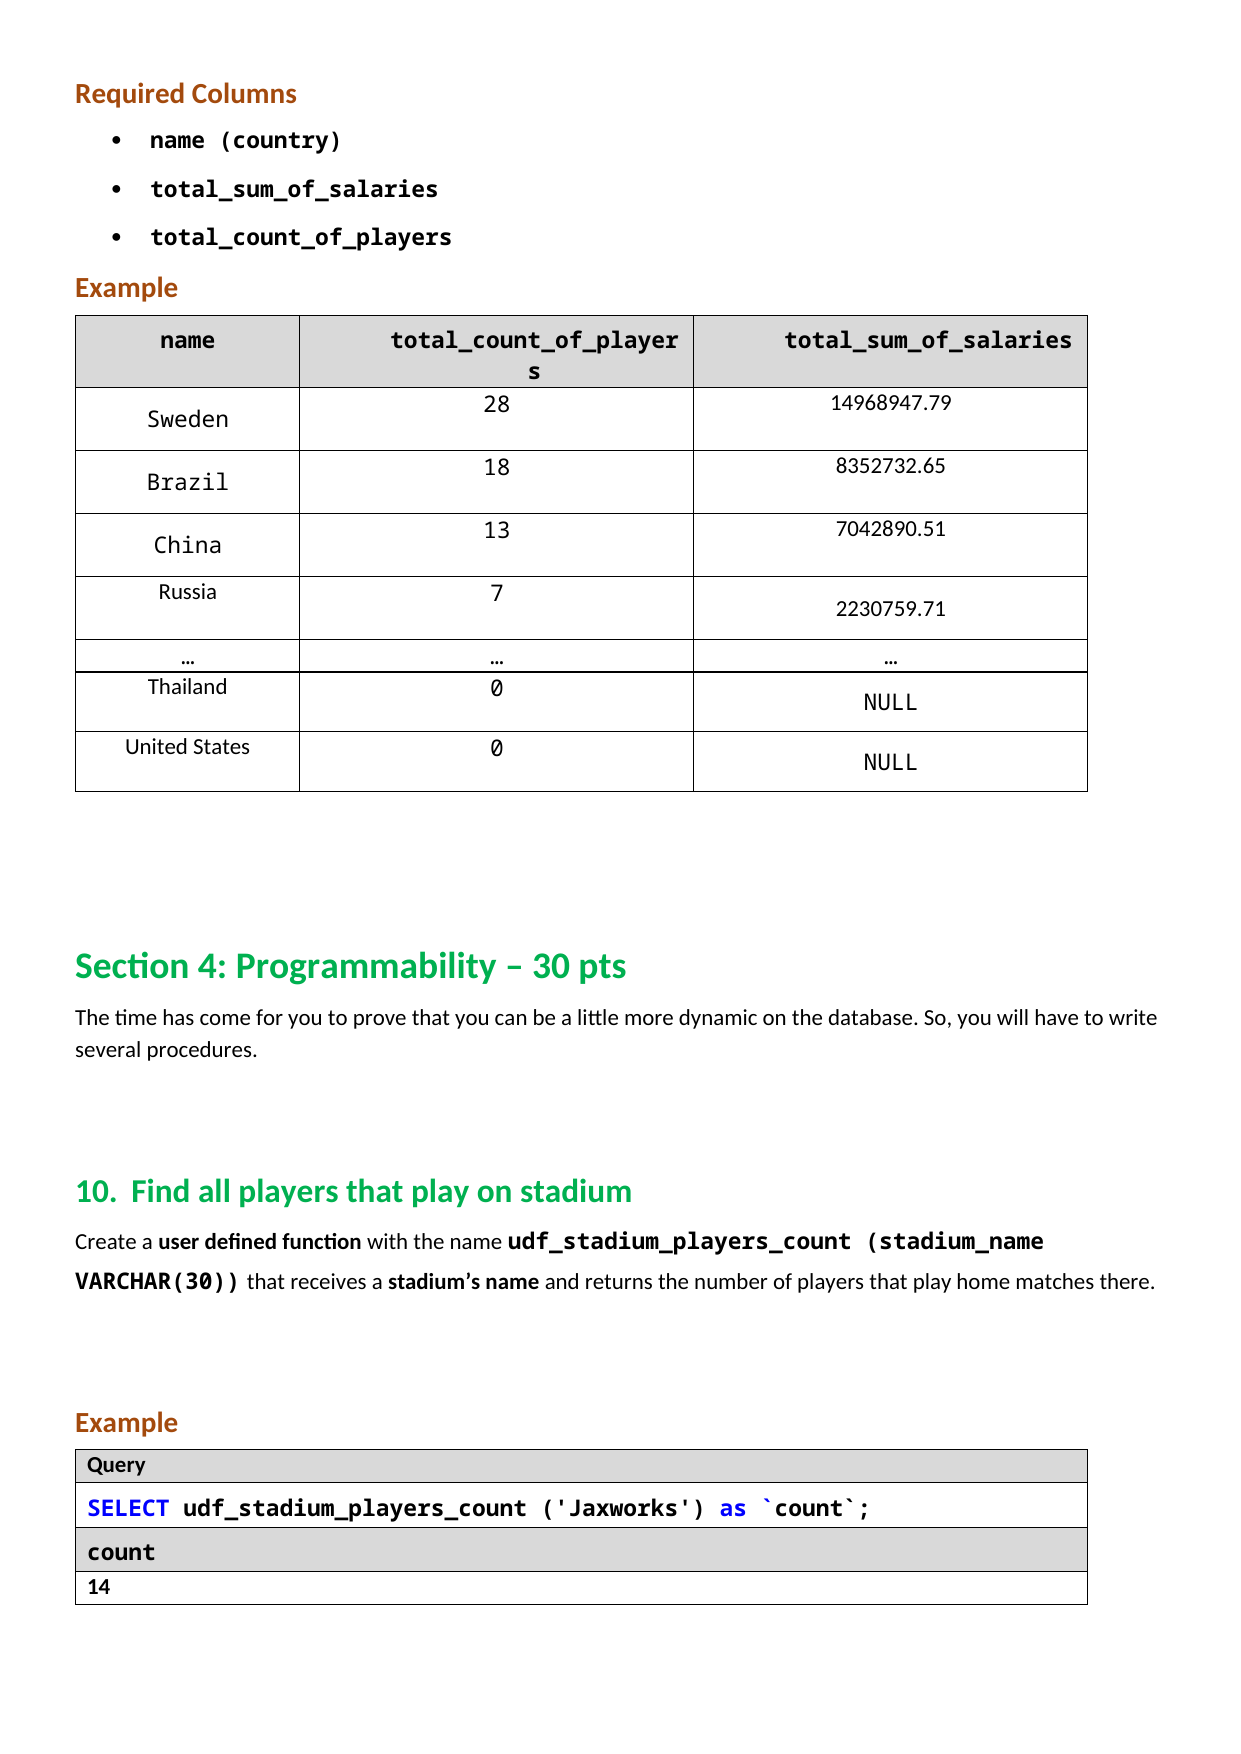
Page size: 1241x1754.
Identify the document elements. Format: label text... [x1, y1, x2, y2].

text Create a user defined function with the name udf_stadium_players_count (stadium_name VARCHAR(30)) that receives a stadium’s name and returns the number of players that play home matches there. [75, 1225, 1165, 1297]
table_cell … [694, 640, 1087, 671]
table_cell 2230759.71 [694, 577, 1087, 639]
text The time has come for you to prove that you can be a little more dynamic on the database. So, you will have to write several procedures. [75, 1003, 1165, 1063]
table_cell 18 [300, 451, 693, 513]
subtitle Find all players that play on stadium [75, 1169, 1165, 1210]
table_cell 7 [300, 577, 693, 639]
table_cell United States [76, 732, 299, 791]
subtitle Required Columns [75, 75, 1165, 111]
table_cell Thailand [76, 673, 299, 731]
table_header total_sum_of_salaries [694, 316, 1087, 387]
table_cell 13 [300, 514, 693, 576]
table_cell 0 [300, 732, 693, 791]
table_cell 0 [300, 673, 693, 731]
table_cell count [76, 1528, 1087, 1571]
table_cell 14968947.79 [694, 388, 1087, 450]
table_cell NULL [694, 673, 1087, 731]
table_cell Brazil [76, 451, 299, 513]
table_header name [76, 316, 299, 387]
list name (country) [112, 124, 1165, 156]
subtitle Example [75, 1404, 1165, 1440]
table_cell 14 [76, 1572, 1087, 1604]
table_cell China [76, 514, 299, 576]
table_cell … [300, 640, 693, 671]
table_cell Sweden [76, 388, 299, 450]
table_cell SELECT udf_stadium_players_count ('Jaxworks') as `count`; [76, 1483, 1087, 1527]
table_cell 28 [300, 388, 693, 450]
table_cell Russia [76, 577, 299, 639]
table_cell NULL [694, 732, 1087, 791]
subtitle Section 4: Programmability – 30 pts [75, 942, 1165, 988]
list total_count_of_players [112, 221, 1165, 252]
table_cell 8352732.65 [694, 451, 1087, 513]
table_header Query [76, 1450, 1087, 1482]
list total_sum_of_salaries [112, 173, 1165, 204]
subtitle Example [75, 269, 1165, 305]
table_cell … [76, 640, 299, 671]
table_header total_count_of_players [300, 316, 693, 387]
table_cell 7042890.51 [694, 514, 1087, 576]
